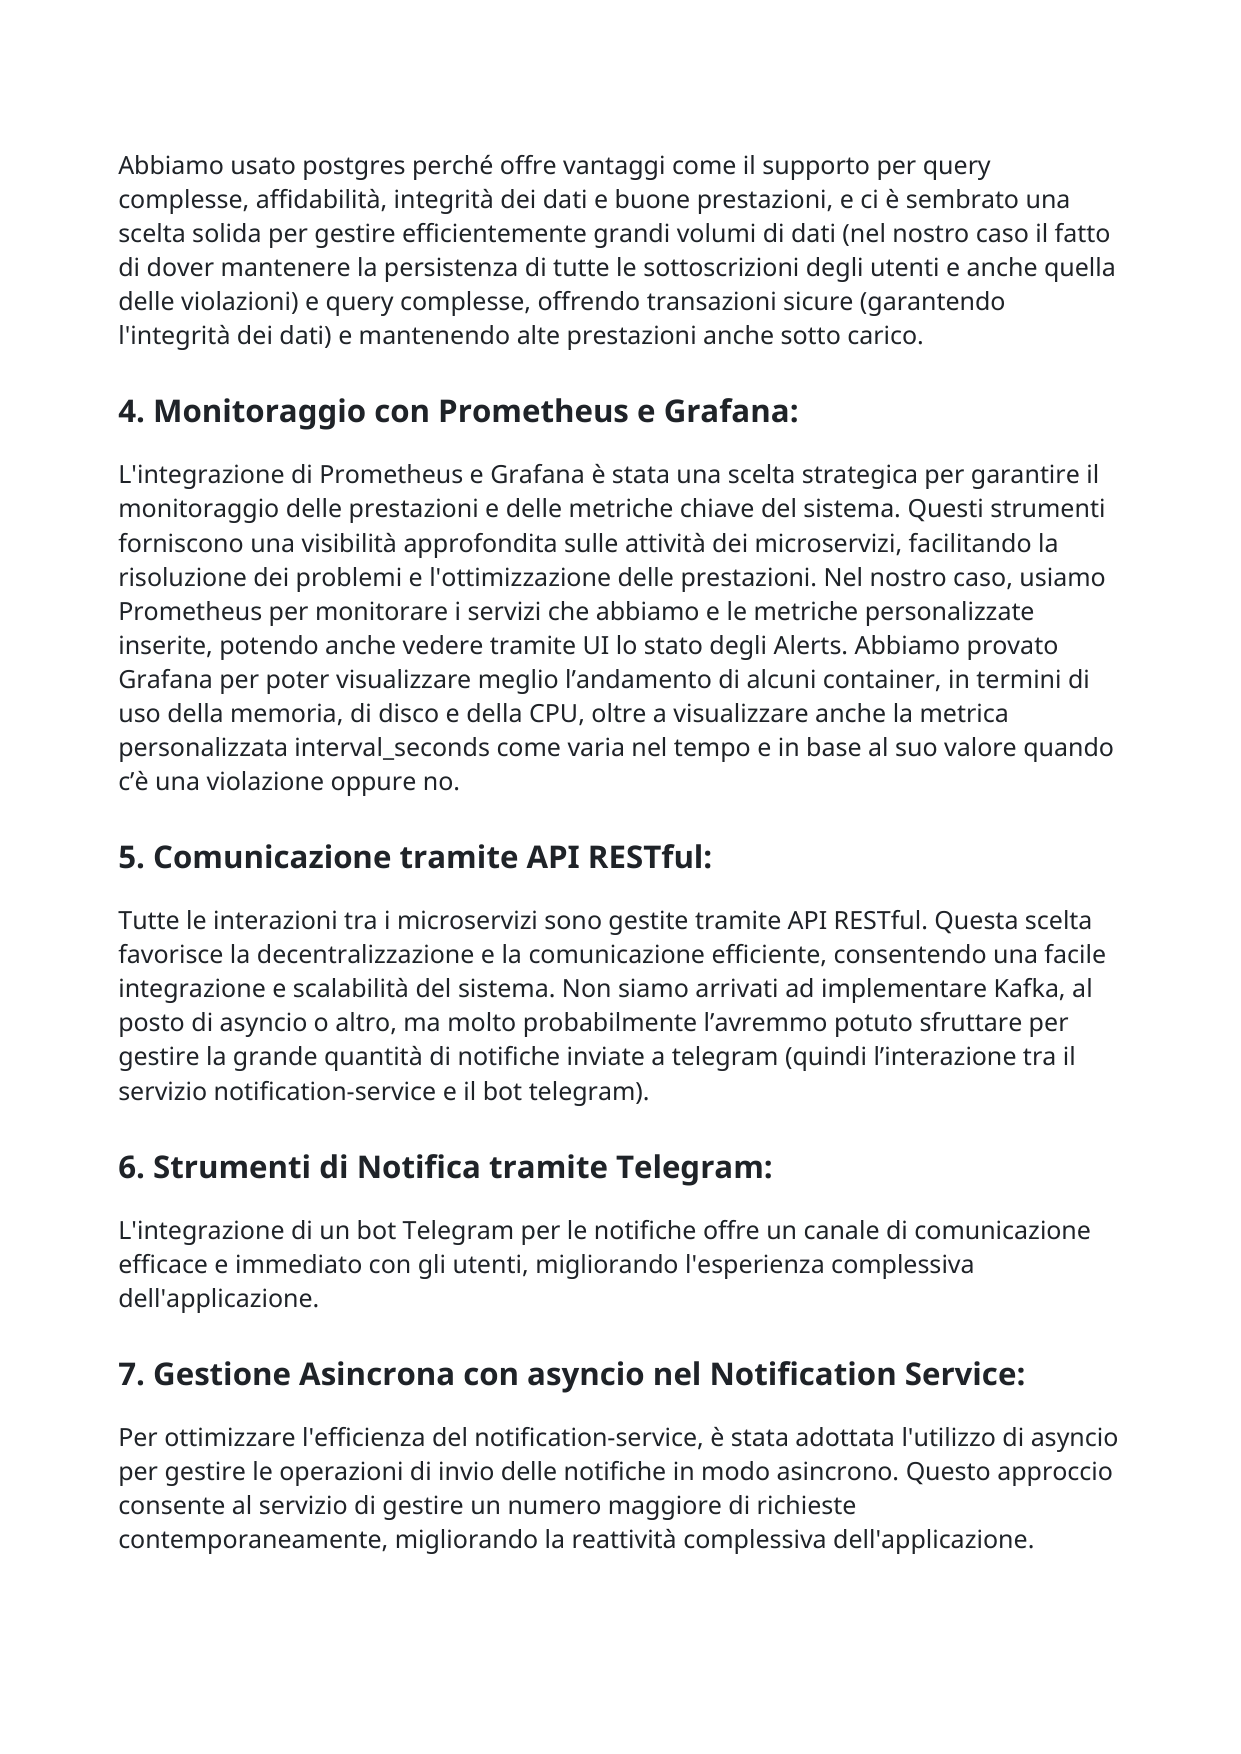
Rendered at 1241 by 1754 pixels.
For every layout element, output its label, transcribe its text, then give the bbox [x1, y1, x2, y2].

text 6. Strumenti di Notifica tramite Telegram: [118, 1145, 1122, 1187]
text 4. Monitoraggio con Prometheus e Grafana: [118, 389, 1122, 432]
text L'integrazione di un bot Telegram per le notifiche offre un canale di comunicazione efficace e immediato con gli utenti, migliorando l'esperienza complessiva dell'applicazione. [118, 1212, 1122, 1314]
text 5. Comunicazione tramite API RESTful: [118, 835, 1122, 878]
text Tutte le interazioni tra i microservizi sono gestite tramite API RESTful. Questa scelta favorisce la decentralizzazione e la comunicazione efficiente, consentendo una facile integrazione e scalabilità del sistema. Non siamo arrivati ad implementare Kafka, al posto di asyncio o altro, ma molto probabilmente l’avremmo potuto sfruttare per gestire la grande quantità di notifiche inviate a telegram (quindi l’interazione tra il servizio notification-service e il bot telegram). [118, 903, 1122, 1107]
text 7. Gestione Asincrona con asyncio nel Notification Service: [118, 1352, 1122, 1394]
text Abbiamo usato postgres perché offre vantaggi come il supporto per query complesse, affidabilità, integrità dei dati e buone prestazioni, e ci è sembrato una scelta solida per gestire efficientemente grandi volumi di dati (nel nostro caso il fatto di dover mantenere la persistenza di tutte le sottoscrizioni degli utenti e anche quella delle violazioni) e query complesse, offrendo transazioni sicure (garantendo l'integrità dei dati) e mantenendo alte prestazioni anche sotto carico. [118, 148, 1122, 352]
text Per ottimizzare l'efficienza del notification-service, è stata adottata l'utilizzo di asyncio per gestire le operazioni di invio delle notifiche in modo asincrono. Questo approccio consente al servizio di gestire un numero maggiore di richieste contemporaneamente, migliorando la reattività complessiva dell'applicazione. [118, 1419, 1122, 1556]
text L'integrazione di Prometheus e Grafana è stata una scelta strategica per garantire il monitoraggio delle prestazioni e delle metriche chiave del sistema. Questi strumenti forniscono una visibilità approfondita sulle attività dei microservizi, facilitando la risoluzione dei problemi e l'ottimizzazione delle prestazioni. Nel nostro caso, usiamo Prometheus per monitorare i servizi che abbiamo e le metriche personalizzate inserite, potendo anche vedere tramite UI lo stato degli Alerts. Abbiamo provato Grafana per poter visualizzare meglio l’andamento di alcuni container, in termini di uso della memoria, di disco e della CPU, oltre a visualizzare anche la metrica personalizzata interval_seconds come varia nel tempo e in base al suo valore quando c’è una violazione oppure no. [118, 457, 1122, 798]
